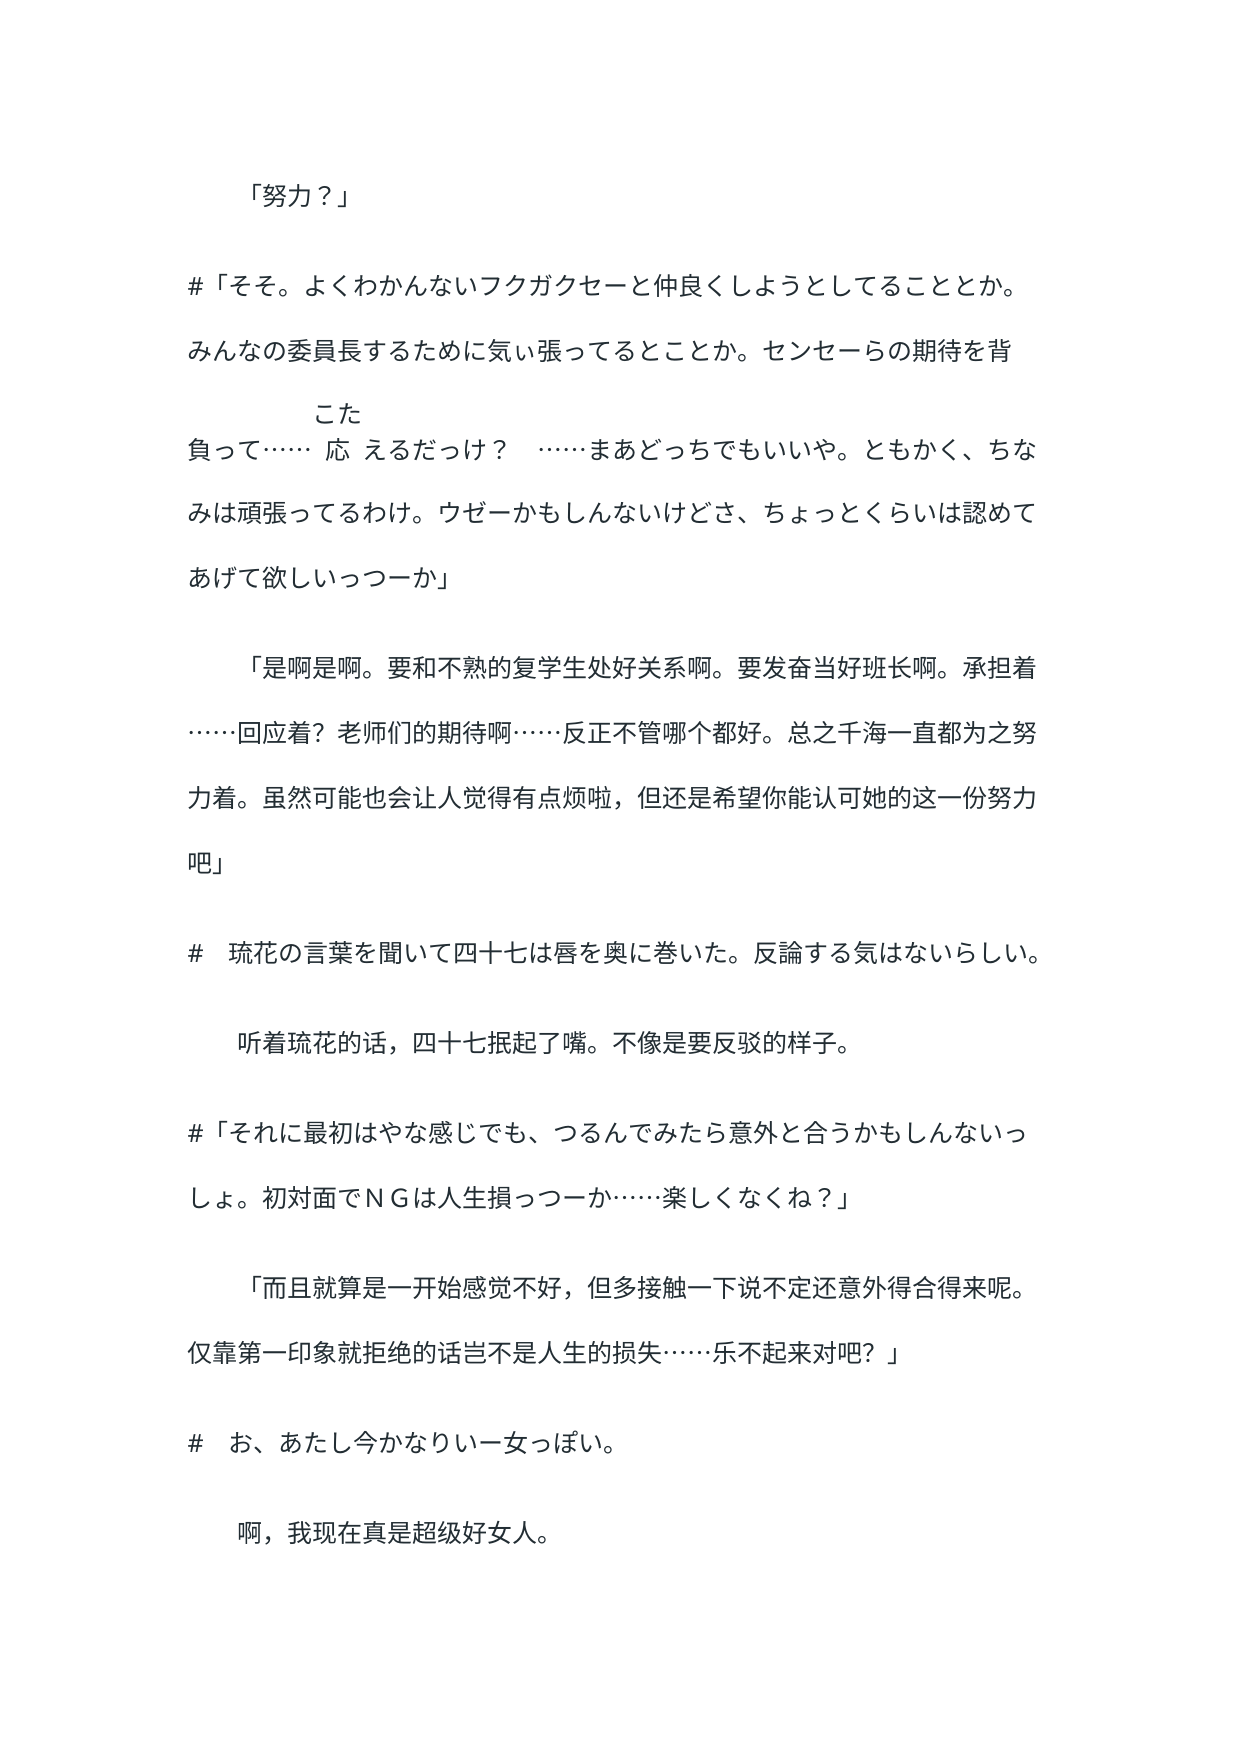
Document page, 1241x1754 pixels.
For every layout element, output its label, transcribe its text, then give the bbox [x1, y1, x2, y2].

text # お、あたし今かなりいー女っぽい。 [187, 1409, 1053, 1474]
text #「そそ。よくわかんないフクガクセーと仲良くしようとしてることとか。みんなの委員長するために気ぃ張ってるとことか。センセーらの期待を背負って……えるだっけ？ ……まあどっちでもいいや。ともかく、ちなみは頑張ってるわけ。ウゼーかもしんないけどさ、ちょっとくらいは認めてあげて欲しいっつーか」 [187, 252, 1053, 609]
text 「是啊是啊。要和不熟的复学生处好关系啊。要发奋当好班长啊。承担着……回应着？老师们的期待啊……反正不管哪个都好。总之千海一直都为之努力着。虽然可能也会让人觉得有点烦啦，但还是希望你能认可她的这一份努力吧」 [187, 634, 1053, 894]
text #「それに最初はやな感じでも、つるんでみたら意外と合うかもしんないっしょ。初対面でＮＧは人生損っつーか……楽しくなくね？」 [187, 1099, 1053, 1229]
text # 琉花の言葉を聞いて四十七は唇を奥に巻いた。反論する気はないらしい。 [187, 919, 1053, 984]
text 听着琉花的话，四十七抿起了嘴。不像是要反驳的样子。 [187, 1009, 1053, 1074]
text 啊，我现在真是超级好女人。 [187, 1499, 1053, 1564]
text 「努力？」 [187, 162, 1053, 227]
text 「而且就算是一开始感觉不好，但多接触一下说不定还意外得合得来呢。仅靠第一印象就拒绝的话岂不是人生的损失……乐不起来对吧？」 [187, 1254, 1053, 1384]
